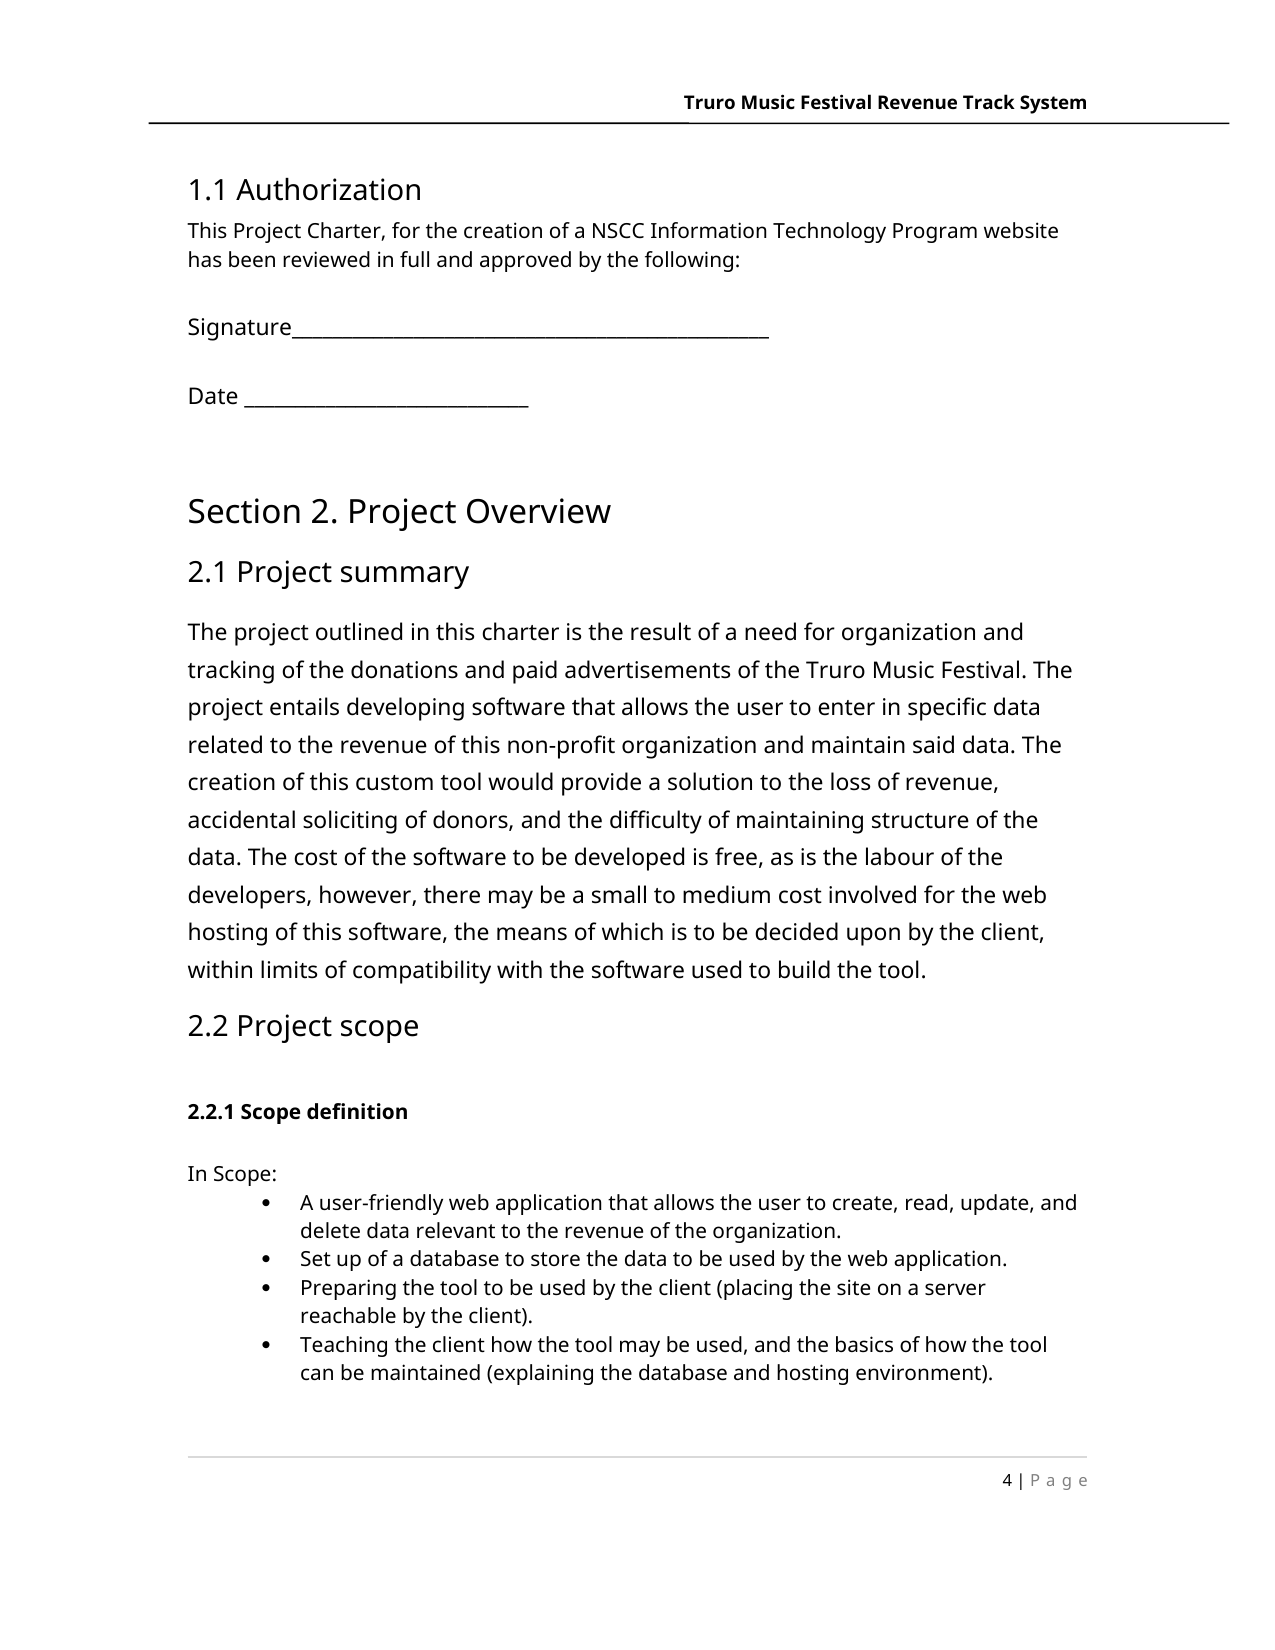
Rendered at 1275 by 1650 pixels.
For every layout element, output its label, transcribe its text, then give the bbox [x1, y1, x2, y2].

text Date ____________________________ [187, 380, 1096, 440]
subtitle 2.2 Project scope [187, 1006, 1087, 1044]
list A user-friendly web application that allows the user to create, read, update, and delete data relevant to the revenue of the organization. [262, 1188, 1087, 1244]
list Preparing the tool to be used by the client (placing the site on a server reachable by the client). [262, 1273, 1087, 1330]
list Set up of a database to store the data to be used by the web application. [262, 1244, 1087, 1273]
text This Project Charter, for the creation of a NSCC Information Technology Program website has been reviewed in full and approved by the following: [187, 217, 1087, 273]
subtitle Section 2. Project Overview [187, 490, 1087, 531]
text Signature_______________________________________________ [187, 311, 1096, 342]
subtitle 2.1 Project summary [187, 552, 1087, 590]
list Teaching the client how the tool may be used, and the basics of how the tool can be maintained (explaining the database and hosting environment). [262, 1330, 1087, 1387]
list In Scope: [187, 1159, 1087, 1188]
subtitle 2.2.1 Scope definition [187, 1089, 1087, 1127]
subtitle 1.1 Authorization [187, 171, 1087, 208]
subtitle The project outlined in this charter is the result of a need for organization and tracking of the donations and paid advertisements of the Truro Music Festival. The project entails developing software that allows the user to enter in specific data related to the revenue of this non-profit organization and maintain said data. The creation of this custom tool would provide a solution to the loss of revenue, accidental soliciting of donors, and the difficulty of maintaining structure of the data. The cost of the software to be developed is free, as is the labour of the developers, however, there may be a small to medium cost involved for the web hosting of this software, the means of which is to be decided upon by the client, within limits of compatibility with the software used to build the tool. [187, 611, 1087, 986]
